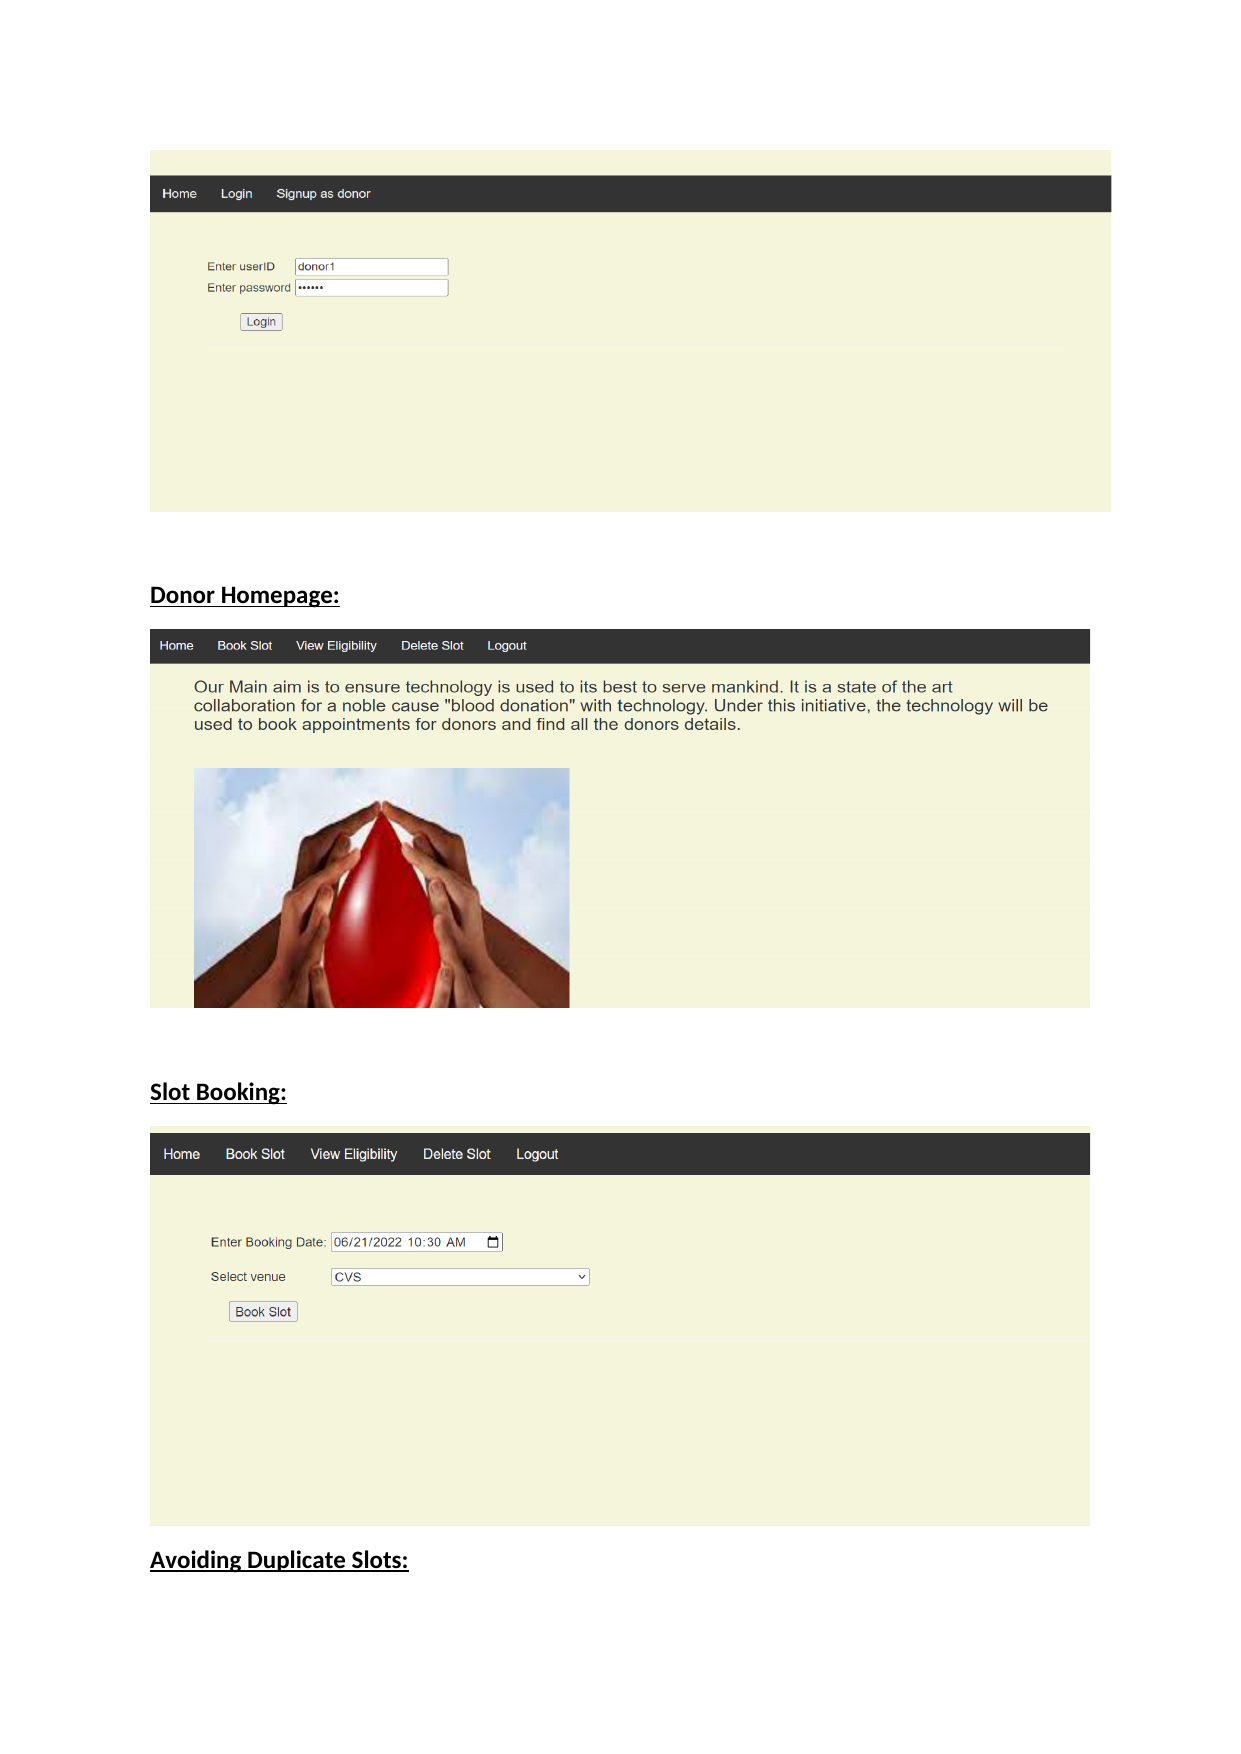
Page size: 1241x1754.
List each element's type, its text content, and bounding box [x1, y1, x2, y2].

text Donor Homepage: [150, 580, 1090, 610]
picture [150, 1126, 1091, 1526]
text Avoiding Duplicate Slots: [150, 1544, 1090, 1574]
picture [150, 150, 1112, 512]
picture [150, 629, 1091, 1008]
text Slot Booking: [150, 1076, 1090, 1107]
